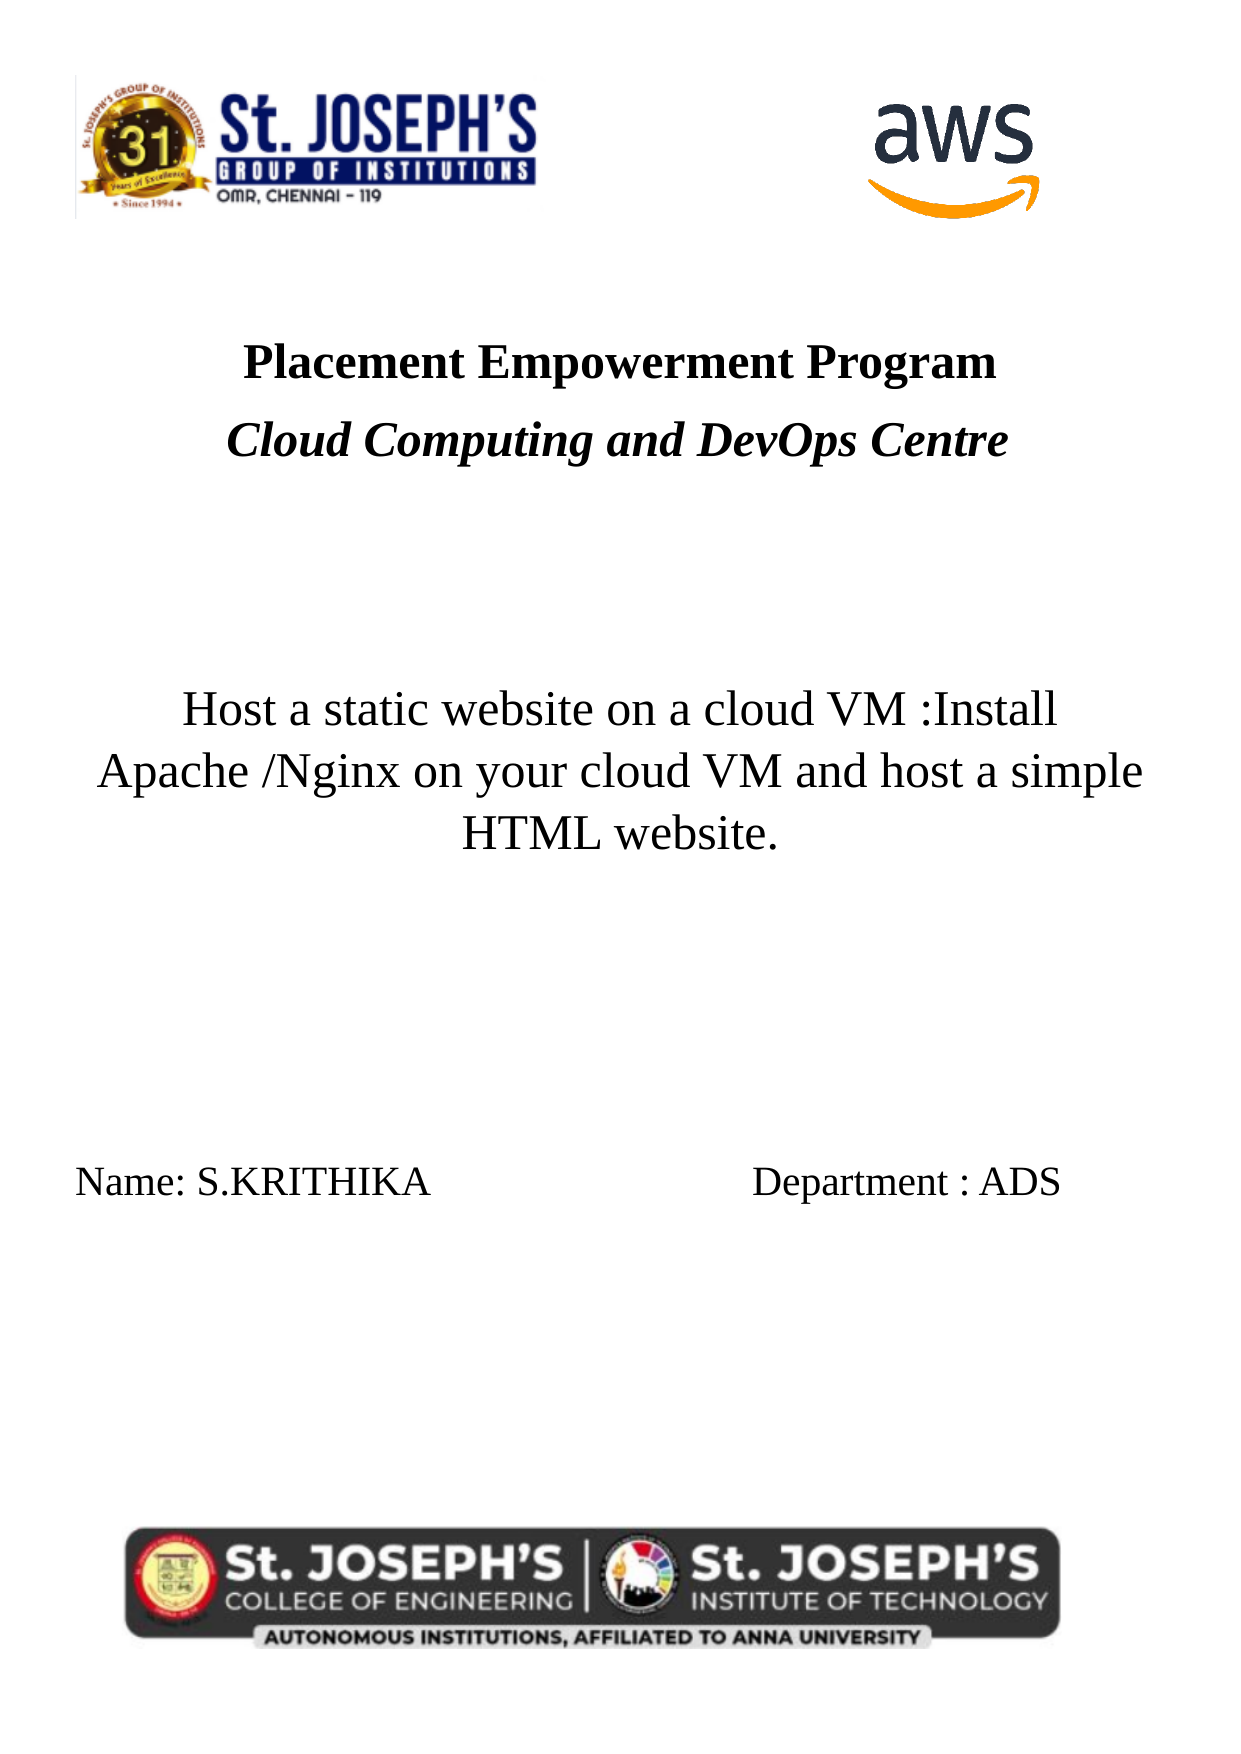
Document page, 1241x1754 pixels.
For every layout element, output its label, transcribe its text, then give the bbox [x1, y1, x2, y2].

text Cloud Computing and DevOps Centre [75, 410, 1165, 468]
picture [121, 1514, 1062, 1649]
picture [867, 103, 1040, 219]
text Host a static website on a cloud VM :Install Apache /Nginx on your cloud VM and host a simple HTML website. [75, 679, 1165, 861]
text Placement Empowerment Program [75, 331, 1165, 389]
picture [75, 75, 547, 219]
text Name: S.KRITHIKA Department : ADS [75, 1156, 1165, 1204]
